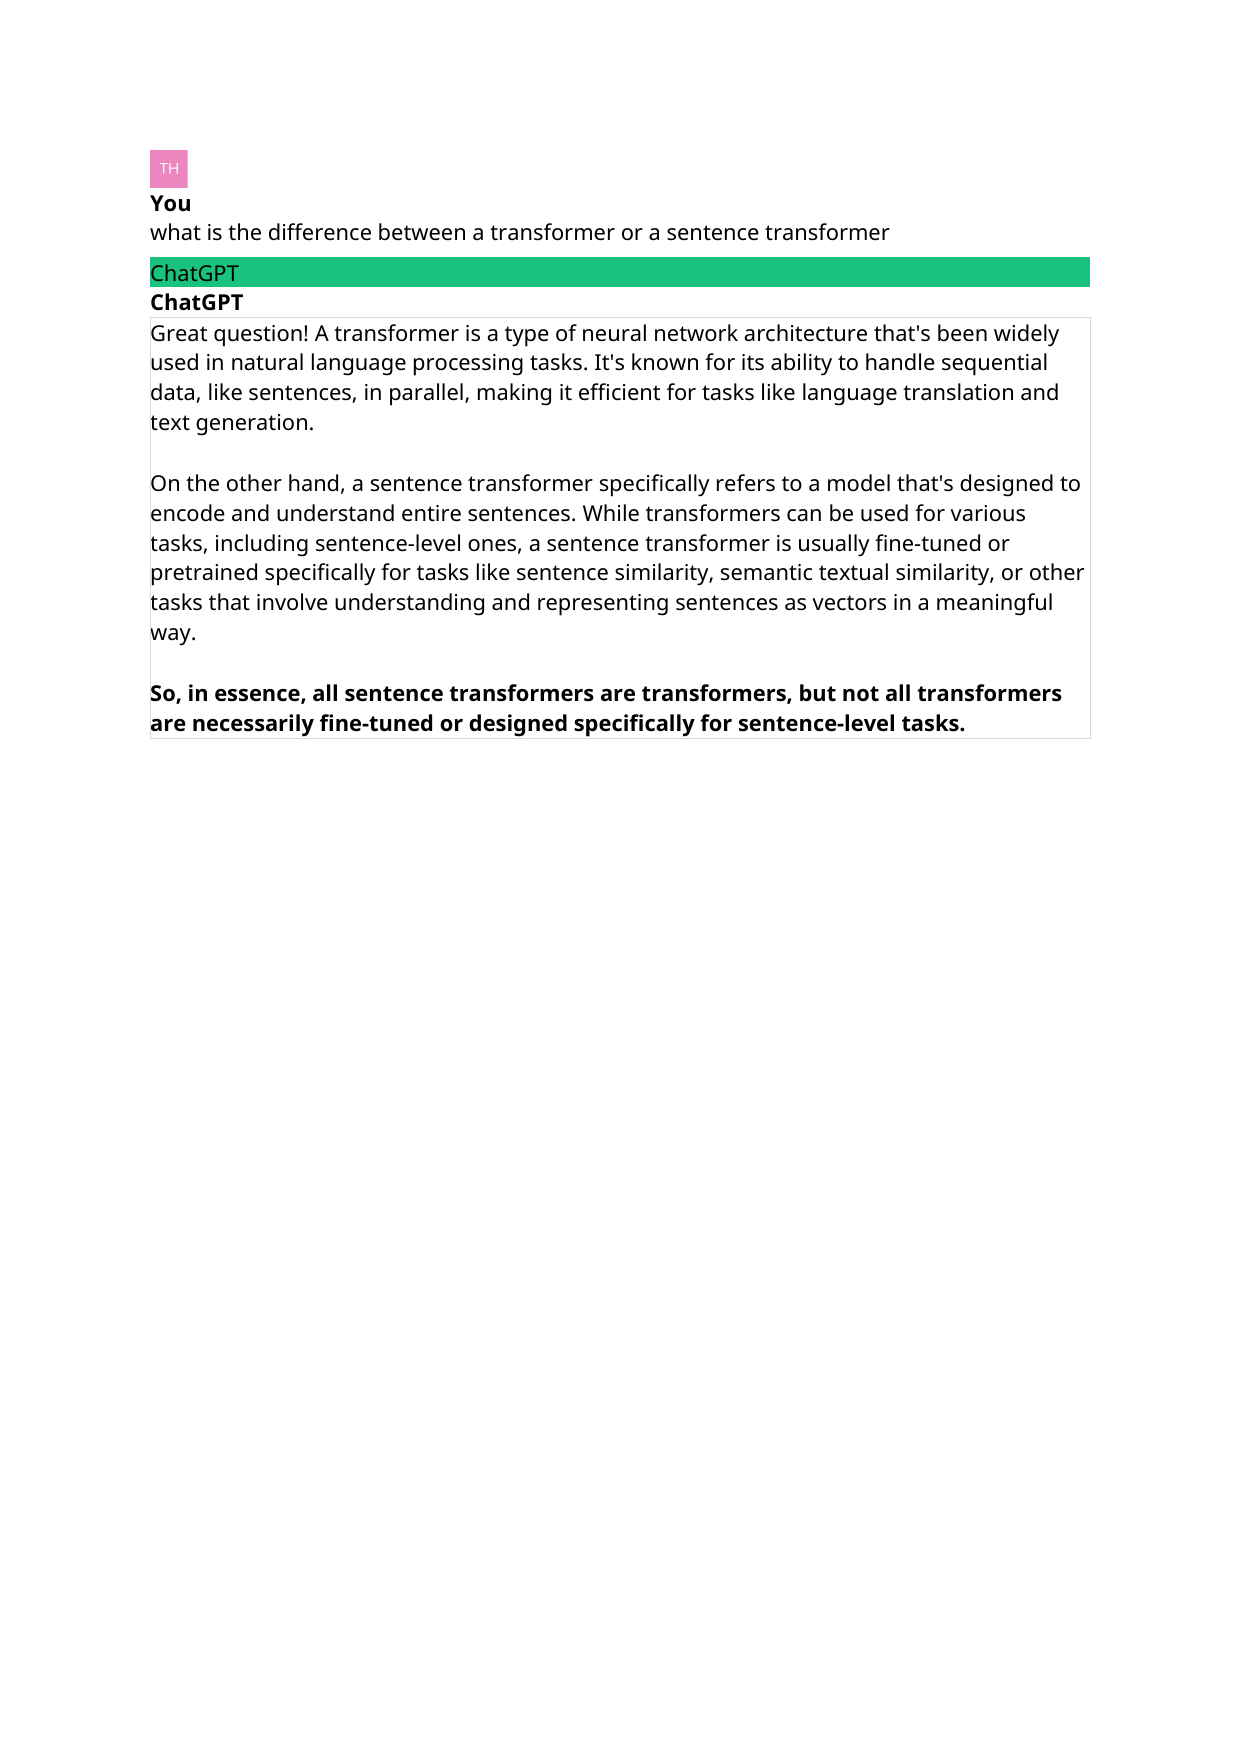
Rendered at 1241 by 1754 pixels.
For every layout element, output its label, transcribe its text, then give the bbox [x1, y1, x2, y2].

text So, in essence, all sentence transformers are transformers, but not all transformers are necessarily fine-tuned or designed specifically for sentence-level tasks. [151, 677, 1090, 738]
text what is the difference between a transformer or a sentence transformer [150, 217, 1090, 247]
picture [150, 150, 188, 188]
text ChatGPT [150, 287, 1090, 317]
text You [150, 187, 1090, 217]
text On the other hand, a sentence transformer specifically refers to a model that's designed to encode and understand entire sentences. While transformers can be used for various tasks, including sentence-level ones, a sentence transformer is usually fine-tuned or pretrained specifically for tasks like sentence similarity, semantic textual similarity, or other tasks that involve understanding and representing sentences as vectors in a meaningful way. [151, 467, 1090, 647]
text ChatGPT [150, 257, 1090, 287]
text Great question! A transformer is a type of neural network architecture that's been widely used in natural language processing tasks. It's known for its ability to handle sequential data, like sentences, in parallel, making it efficient for tasks like language translation and text generation. [151, 318, 1090, 437]
